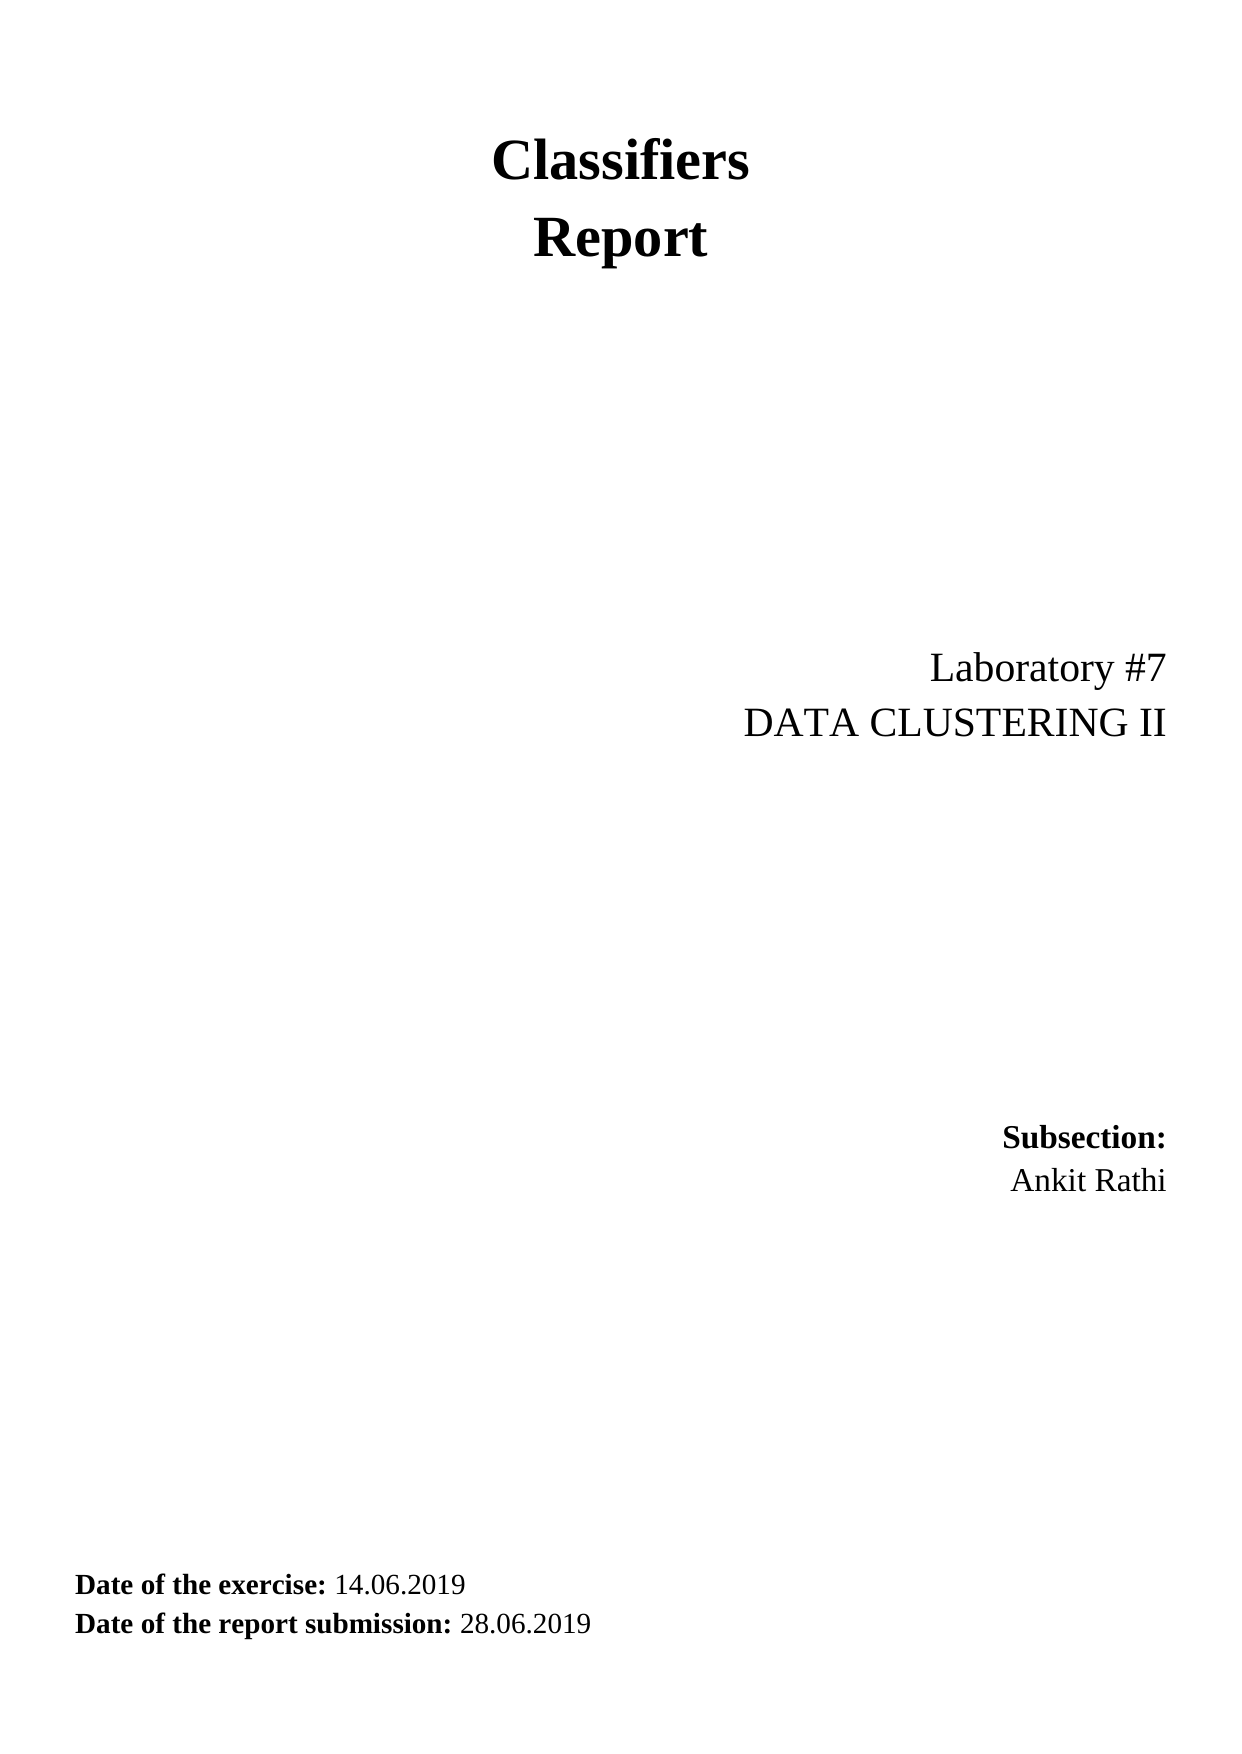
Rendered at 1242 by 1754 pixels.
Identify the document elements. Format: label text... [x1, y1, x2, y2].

text Report [526, 202, 715, 269]
text Date of the exercise: 14.06.2019 [75, 1567, 1179, 1601]
text Laboratory #7 [64, 642, 1167, 690]
text Classifiers [483, 125, 758, 192]
text DATA CLUSTERING II [64, 698, 1167, 746]
text Date of the report submission: 28.06.2019 [75, 1606, 1179, 1639]
text Subsection: [64, 1117, 1167, 1156]
text Ankit Rathi [64, 1160, 1167, 1198]
